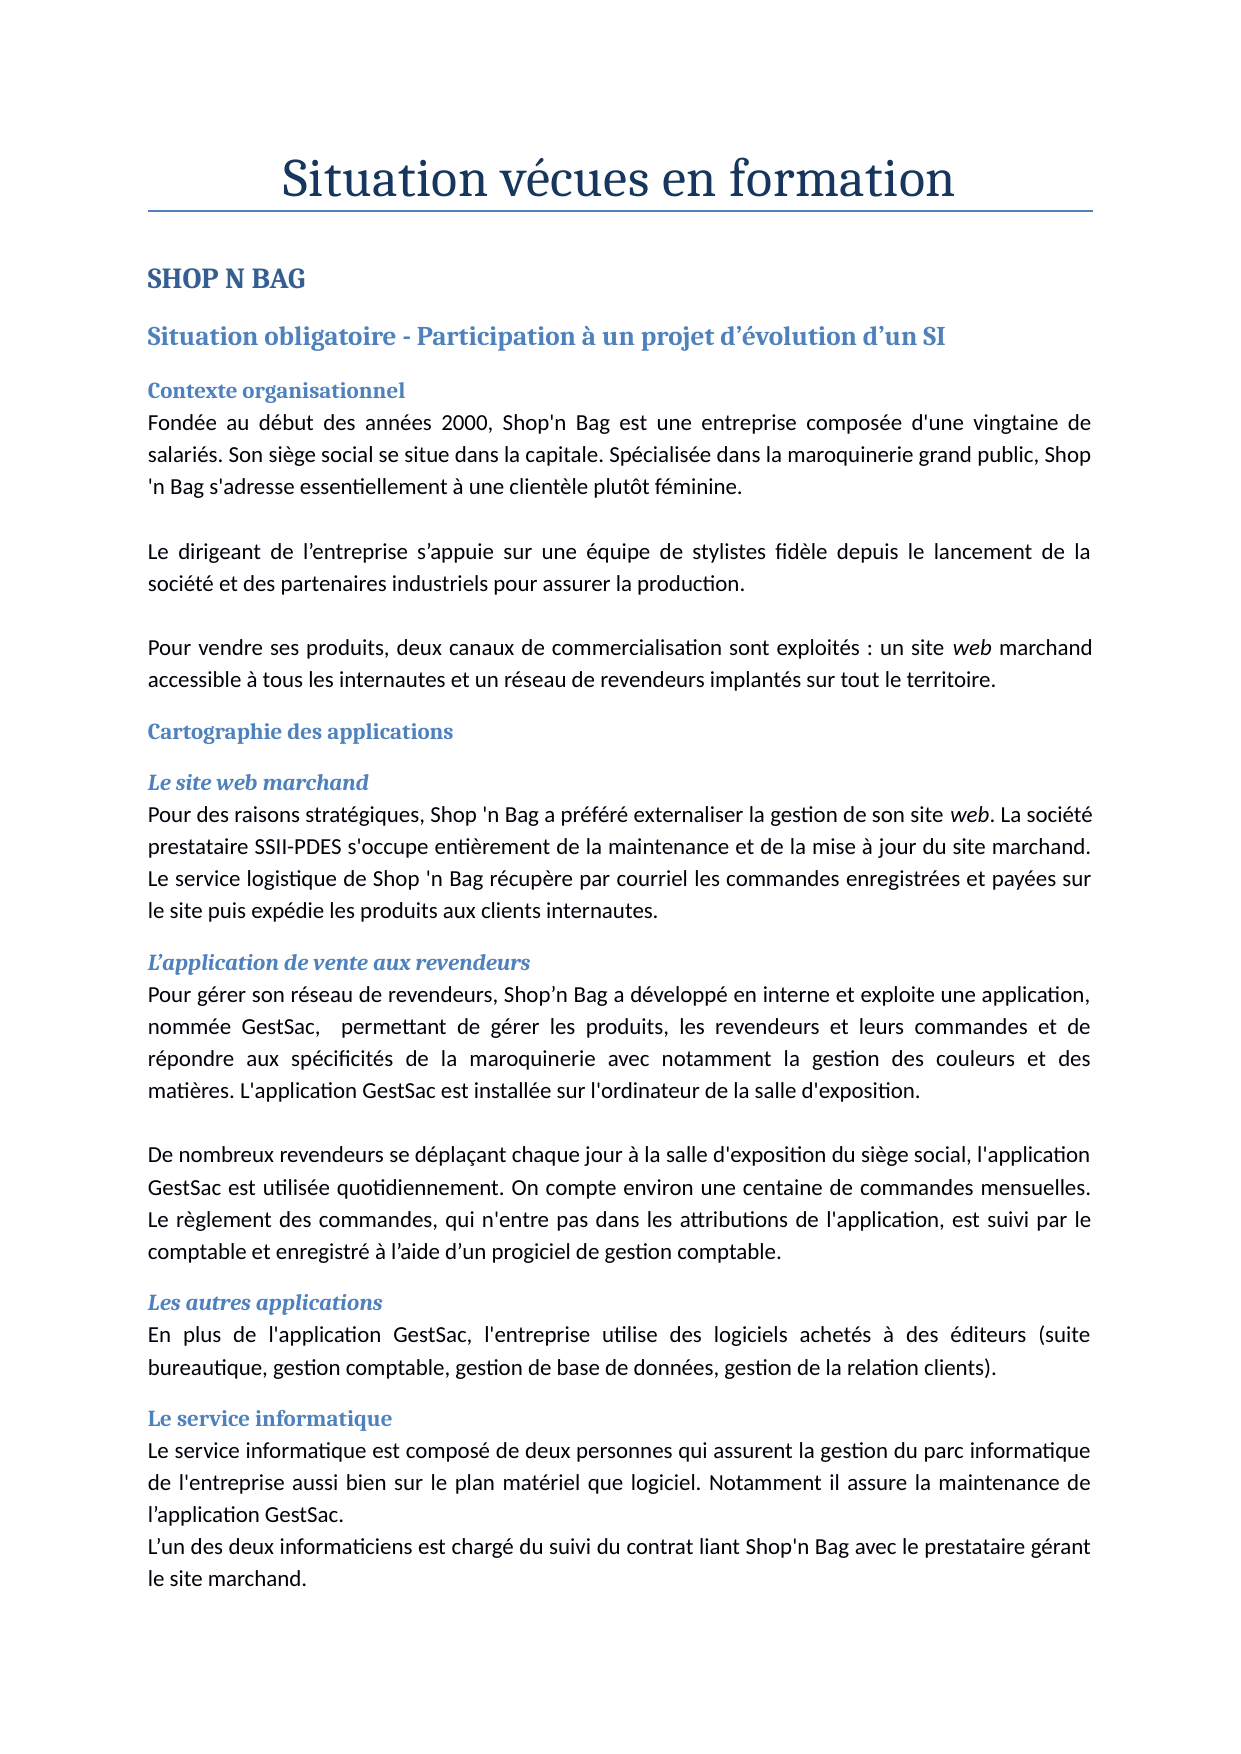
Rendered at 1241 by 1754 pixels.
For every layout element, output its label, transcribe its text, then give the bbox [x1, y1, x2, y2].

text Pour vendre ses produits, deux canaux de commercialisation sont exploités : un site web marchand accessible à tous les internautes et un réseau de revendeurs implantés sur tout le territoire. [148, 633, 1093, 694]
text Cartographie des applications [148, 719, 1093, 745]
text L’un des deux informaticiens est chargé du suivi du contrat liant Shop'n Bag avec le prestataire gérant le site marchand. [148, 1532, 1093, 1593]
text L’application de vente aux revendeurs [148, 949, 1093, 976]
text Pour des raisons stratégiques, Shop 'n Bag a préféré externaliser la gestion de son site web. La société prestataire SSII-PDES s'occupe entièrement de la maintenance et de la mise à jour du site marchand. Le service logistique de Shop 'n Bag récupère par courriel les commandes enregistrées et payées sur le site puis expédie les produits aux clients internautes. [148, 800, 1093, 924]
text Le service informatique [148, 1406, 1093, 1432]
text Le dirigeant de l’entreprise s’appuie sur une équipe de stylistes fidèle depuis le lancement de la société et des partenaires industriels pour assurer la production. [148, 537, 1093, 597]
text SHOP N BAG [148, 262, 1093, 296]
text Les autres applications [148, 1290, 1093, 1317]
text Pour gérer son réseau de revendeurs, Shop’n Bag a développé en interne et exploite une application, nommée GestSac, permettant de gérer les produits, les revendeurs et leurs commandes et de répondre aux spécificités de la maroquinerie avec notamment la gestion des couleurs et des matières. L'application GestSac est installée sur l'ordinateur de la salle d'exposition. [148, 980, 1093, 1104]
text De nombreux revendeurs se déplaçant chaque jour à la salle d'exposition du siège social, l'application GestSac est utilisée quotidiennement. On compte environ une centaine de commandes mensuelles. Le règlement des commandes, qui n'entre pas dans les attributions de l'application, est suivi par le comptable et enregistré à l’aide d’un progiciel de gestion comptable. [148, 1141, 1093, 1265]
text Situation obligatoire - Participation à un projet d’évolution d’un SI [148, 321, 1093, 352]
text Fondée au début des années 2000, Shop'n Bag est une entreprise composée d'une vingtaine de salariés. Son siège social se situe dans la capitale. Spécialisée dans la maroquinerie grand public, Shop 'n Bag s'adresse essentiellement à une clientèle plutôt féminine. [148, 408, 1093, 501]
text Situation vécues en formation [148, 148, 1093, 210]
text Contexte organisationnel [148, 378, 1093, 404]
text En plus de l'application GestSac, l'entreprise utilise des logiciels achetés à des éditeurs (suite bureautique, gestion comptable, gestion de base de données, gestion de la relation clients). [148, 1320, 1093, 1381]
text Le site web marchand [148, 770, 1093, 796]
text Le service informatique est composé de deux personnes qui assurent la gestion du parc informatique de l'entreprise aussi bien sur le plan matériel que logiciel. Notamment il assure la maintenance de l’application GestSac. [148, 1436, 1093, 1528]
